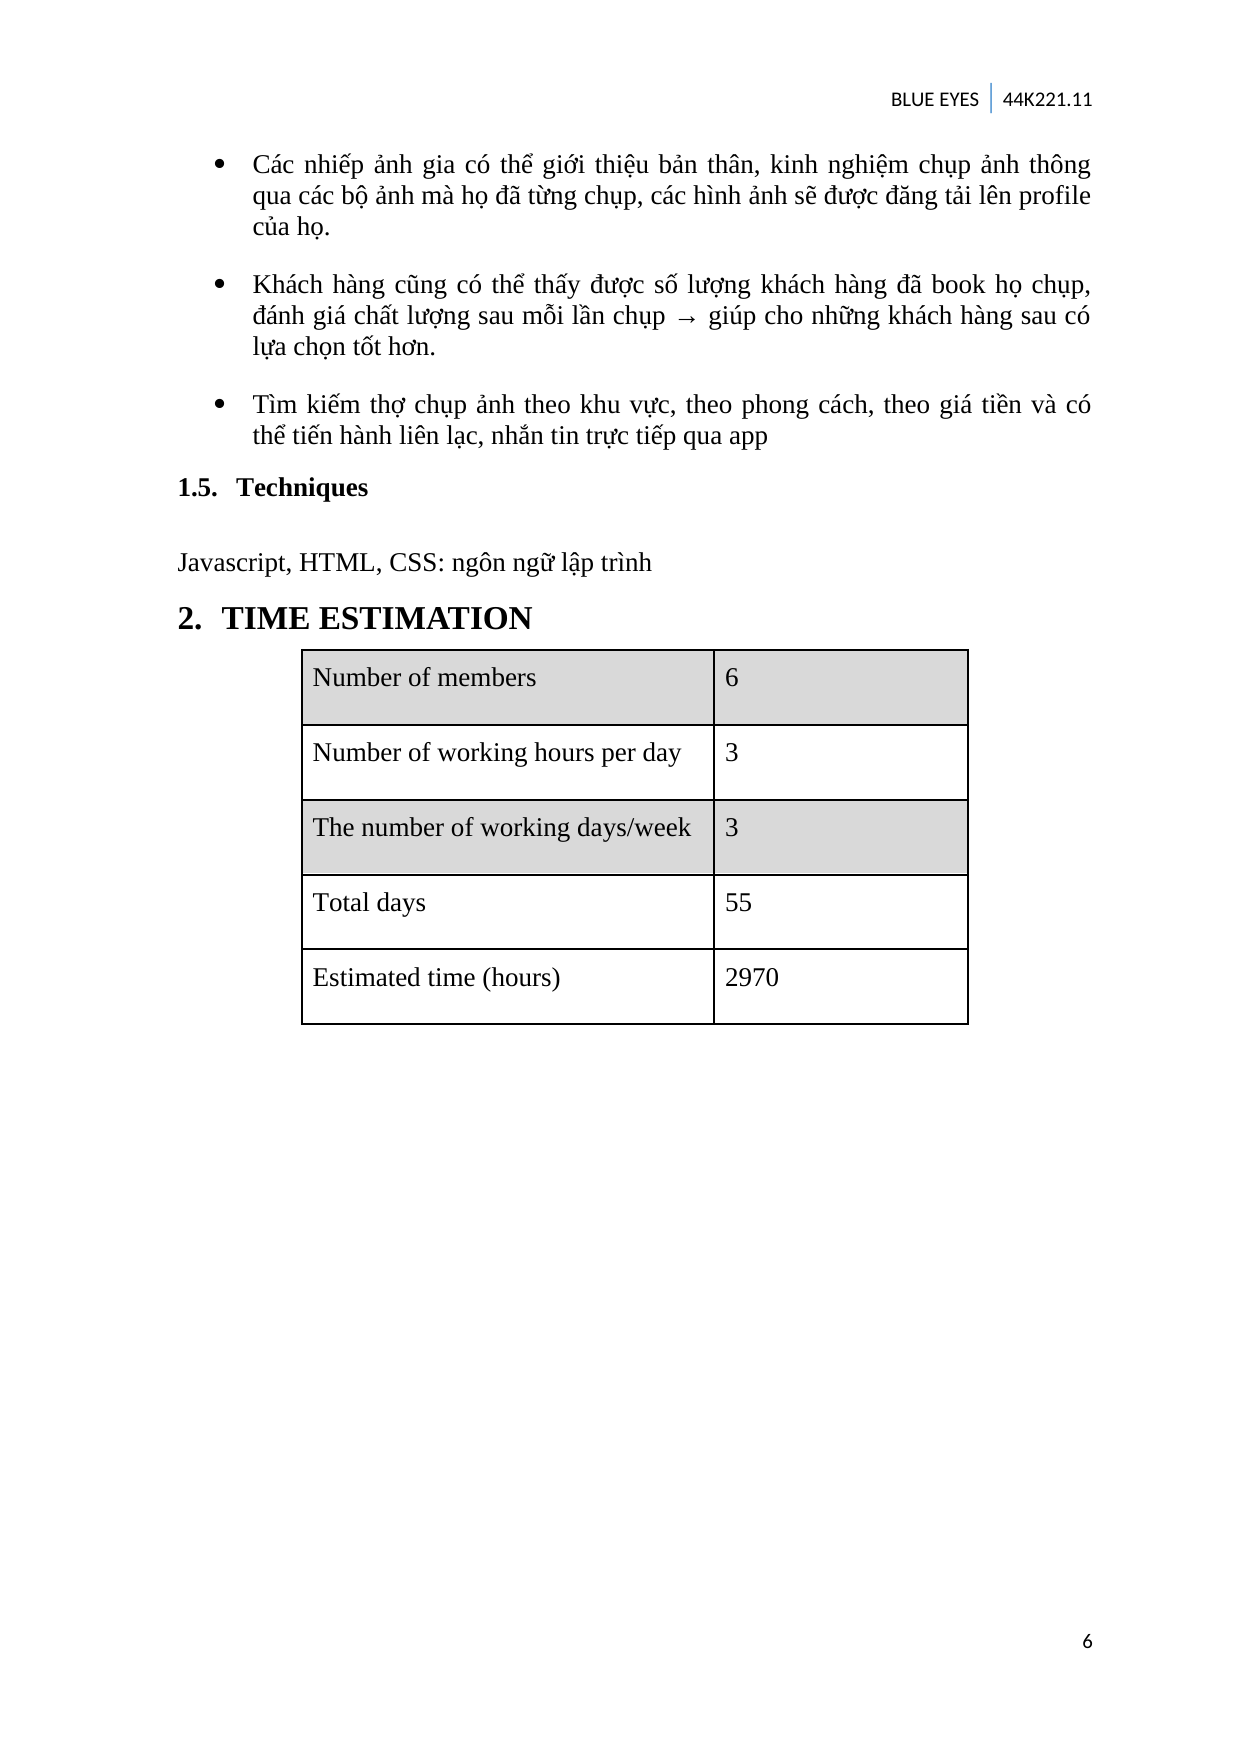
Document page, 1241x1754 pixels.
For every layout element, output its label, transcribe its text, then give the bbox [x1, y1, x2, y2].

subtitle Techniques [177, 471, 1092, 502]
list Các nhiếp ảnh gia có thể giới thiệu bản thân, kinh nghiệm chụp ảnh thông qua các bộ ảnh mà họ đã từng chụp, các hình ảnh sẽ được đăng tải lên profile của họ. [215, 148, 1092, 241]
table_cell 3 [715, 726, 967, 798]
subtitle TIME ESTIMATION [177, 598, 1092, 636]
table_cell 3 [715, 801, 967, 873]
list Khách hàng cũng có thể thấy được số lượng khách hàng đã book họ chụp, đánh giá chất lượng sau mỗi lần chụp → giúp cho những khách hàng sau có lựa chọn tốt hơn. [215, 268, 1092, 361]
table_cell 55 [715, 876, 967, 948]
table_header Number of members [303, 651, 713, 724]
table_cell Number of working hours per day [303, 726, 713, 798]
table_cell Total days [303, 876, 713, 948]
list Tìm kiếm thợ chụp ảnh theo khu vực, theo phong cách, theo giá tiền và có thể tiến hành liên lạc, nhắn tin trực tiếp qua app [215, 388, 1092, 450]
table_cell The number of working days/week [303, 801, 713, 873]
text Javascript, HTML, CSS: ngôn ngữ lập trình [177, 546, 1092, 577]
table_header 6 [715, 651, 967, 724]
table_cell Estimated time (hours) [303, 950, 713, 1023]
table_cell 2970 [715, 950, 967, 1023]
